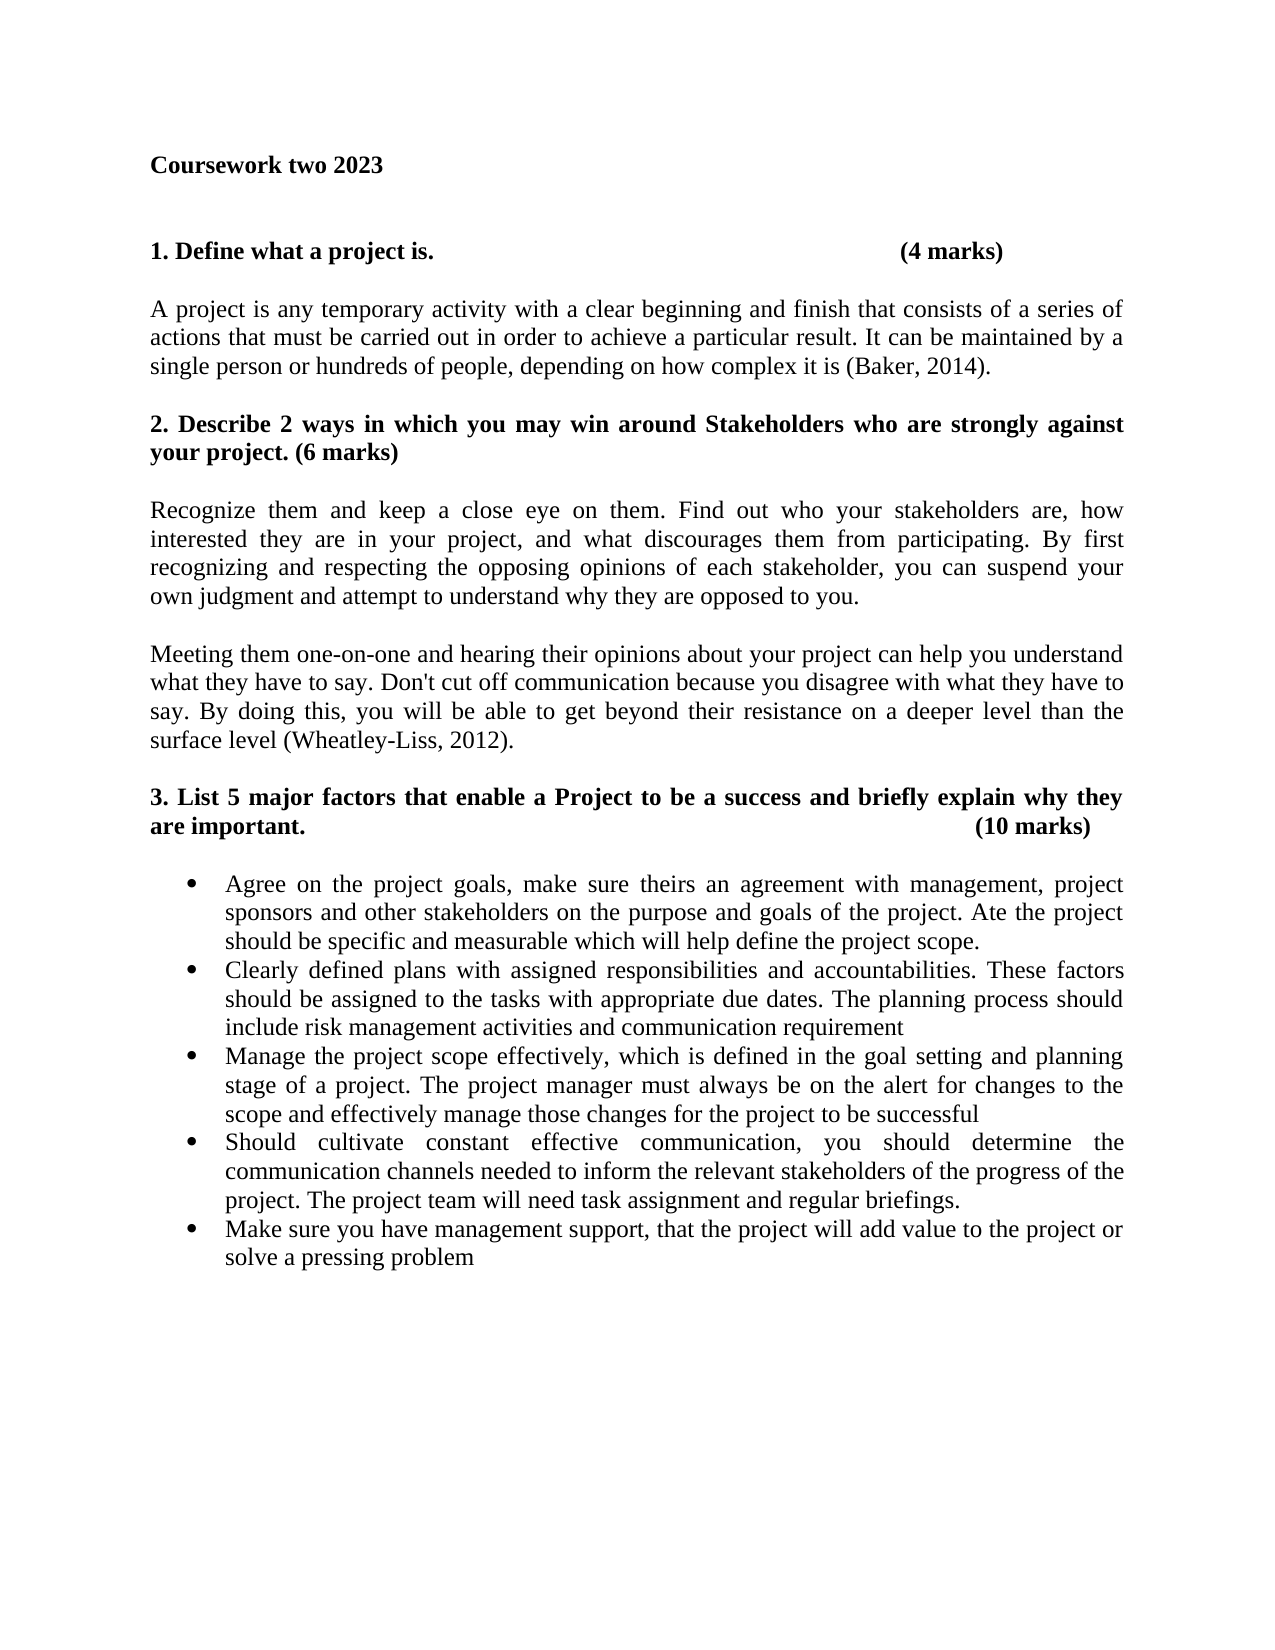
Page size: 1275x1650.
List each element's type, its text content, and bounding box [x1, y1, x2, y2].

subtitle Coursework two 2023 [150, 150, 1125, 179]
list Manage the project scope effectively, which is defined in the goal setting and planning stage of a project. The project manager must always be on the alert for changes to the scope and effectively manage those changes for the project to be successful [187, 1041, 1125, 1127]
text A project is any temporary activity with a clear beginning and finish that consists of a series of actions that must be carried out in order to achieve a particular result. It can be maintained by a single person or hundreds of people, depending on how complex it is (Baker, 2014). [150, 294, 1125, 380]
subtitle 1. Define what a project is. (4 marks) [150, 236, 1125, 265]
subtitle 2. Describe 2 ways in which you may win around Stakeholders who are strongly against your project. (6 marks) [150, 409, 1125, 466]
list Make sure you have management support, that the project will add value to the project or solve a pressing problem [187, 1214, 1125, 1271]
subtitle 3. List 5 major factors that enable a Project to be a success and briefly explain why they are important. (10 marks) [150, 782, 1125, 840]
list Should cultivate constant effective communication, you should determine the communication channels needed to inform the relevant stakeholders of the progress of the project. The project team will need task assignment and regular briefings. [187, 1127, 1125, 1214]
subtitle Recognize them and keep a close eye on them. Find out who your stakeholders are, how interested they are in your project, and what discourages them from participating. By first recognizing and respecting the opposing opinions of each stakeholder, you can suspend your own judgment and attempt to understand why they are opposed to you. [150, 495, 1125, 610]
subtitle Meeting them one-on-one and hearing their opinions about your project can help you understand what they have to say. Don't cut off communication because you disagree with what they have to say. By doing this, you will be able to get beyond their resistance on a deeper level than the surface level (Wheatley-Liss, 2012). [150, 639, 1125, 754]
list Clearly defined plans with assigned responsibilities and accountabilities. These factors should be assigned to the tasks with appropriate due dates. The planning process should include risk management activities and communication requirement [187, 955, 1125, 1041]
list Agree on the project goals, make sure theirs an agreement with management, project sponsors and other stakeholders on the purpose and goals of the project. Ate the project should be specific and measurable which will help define the project scope. [187, 869, 1125, 955]
